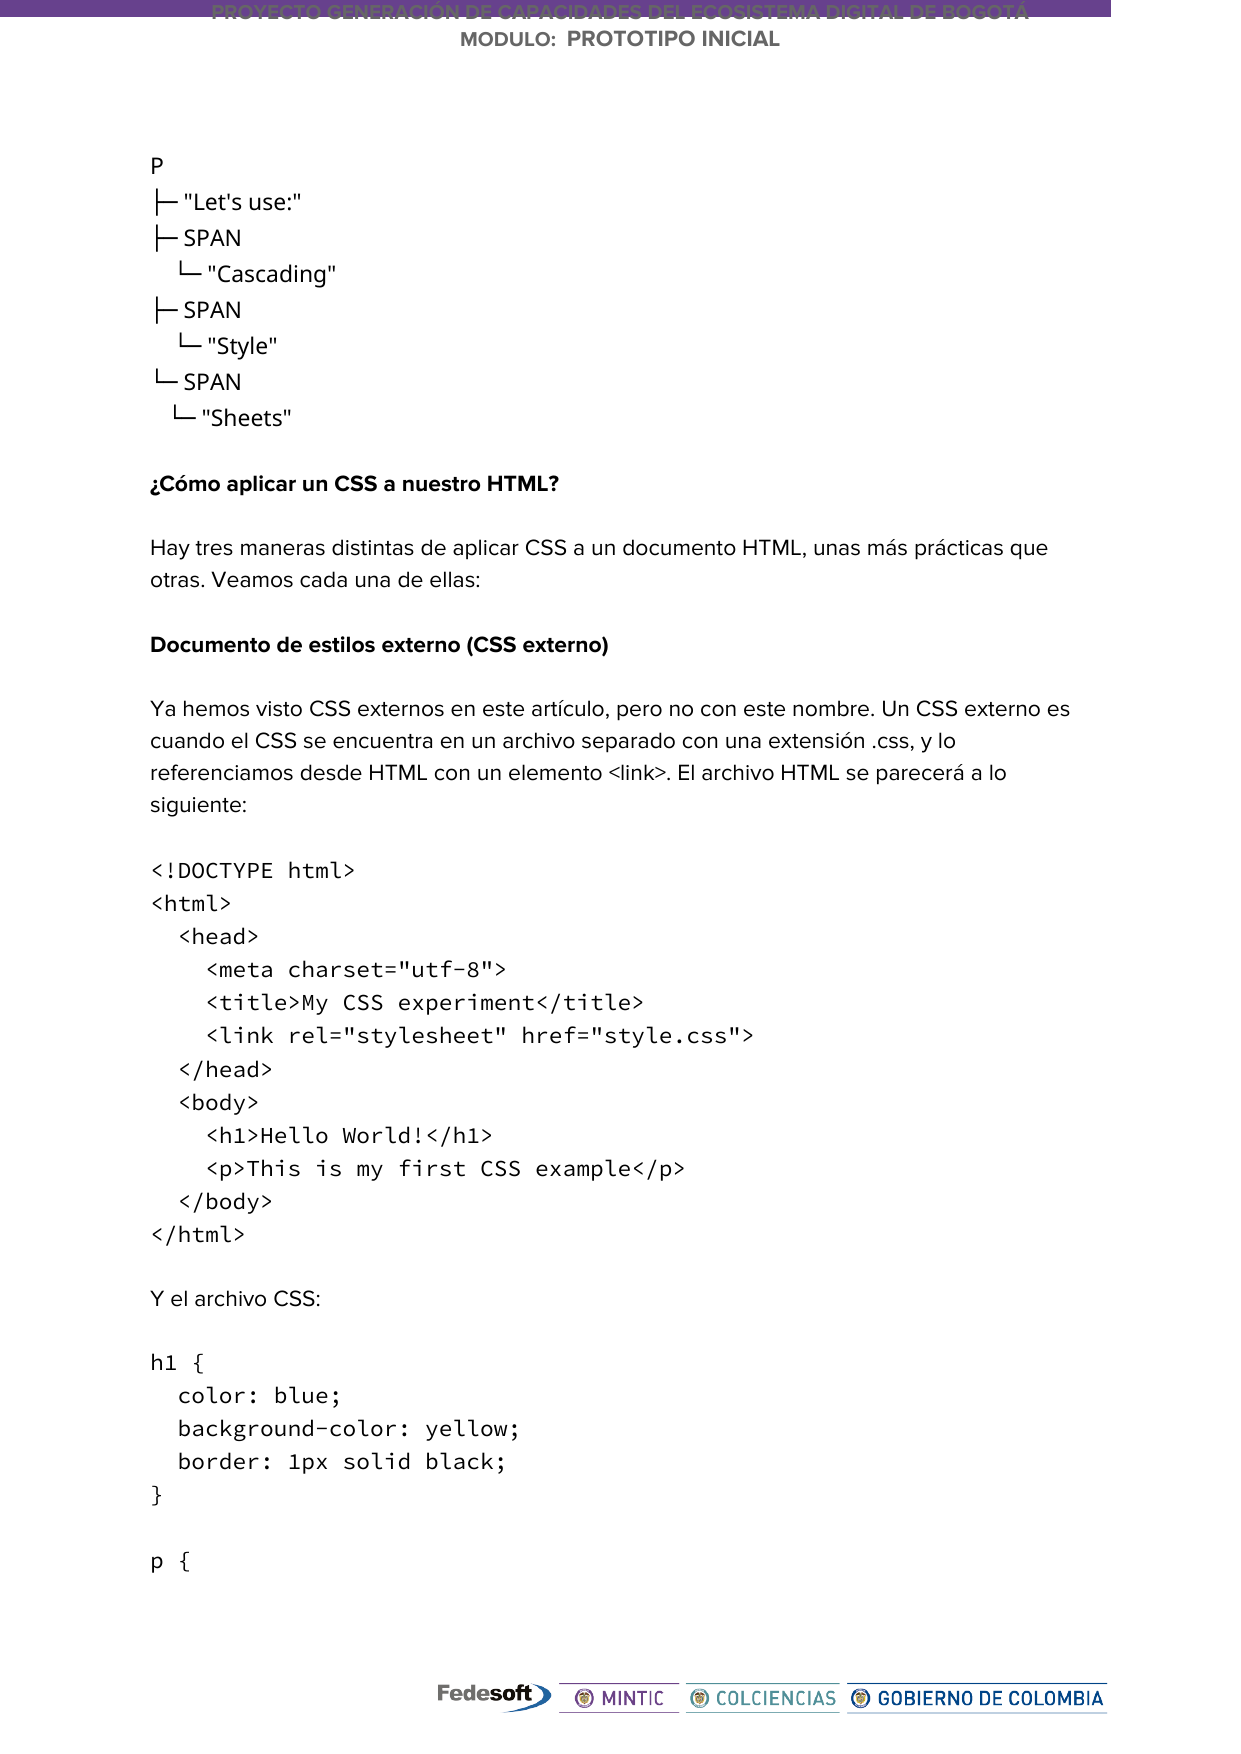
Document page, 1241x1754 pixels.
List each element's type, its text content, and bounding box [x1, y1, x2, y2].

picture [241, 8, 249, 17]
picture [959, 8, 967, 17]
text } [150, 1480, 1090, 1509]
picture [651, 8, 658, 16]
text <html> [150, 889, 1090, 918]
text <!DOCTYPE html> [150, 856, 1090, 884]
picture [432, 8, 440, 17]
text <body> [150, 1087, 1090, 1116]
text P ├─ "Let's use:" ├─ SPAN └─ "Cascading" ├─ SPAN └─ "Style" └─ SPAN └─ "Sheets" [150, 150, 1090, 433]
text p { [150, 1546, 1090, 1575]
text <p>This is my first CSS example</p> [150, 1154, 1090, 1183]
text </body> [150, 1187, 1090, 1216]
text Documento de estilos externo (CSS externo) [150, 631, 1090, 659]
text </head> [150, 1054, 1090, 1083]
text background-color: yellow; [150, 1414, 1090, 1443]
picture [0, 0, 1111, 17]
text <title>My CSS experiment</title> [150, 988, 1090, 1017]
text h1 { [150, 1347, 1090, 1376]
picture [469, 8, 476, 16]
text ¿Cómo aplicar un CSS a nuestro HTML? [150, 471, 1090, 498]
text color: blue; [150, 1381, 1090, 1409]
text <link rel="stylesheet" href="style.css"> [150, 1021, 1090, 1050]
text Ya hemos visto CSS externos en este artículo, pero no con este nombre. Un CSS externo es cuando el CSS se encuentra en un archivo separado con una extensión .css, y lo referenciamos desde HTML con un elemento <link>. El archivo HTML se parecerá a lo siguiente: [150, 695, 1090, 819]
picture [577, 8, 584, 16]
text border: 1px solid black; [150, 1447, 1090, 1476]
text <h1>Hello World!</h1> [150, 1121, 1090, 1149]
text Hay tres maneras distintas de aplicar CSS a un documento HTML, unas más prácticas que otras. Veamos cada una de ellas: [150, 535, 1090, 595]
picture [309, 8, 317, 17]
picture [913, 8, 920, 16]
picture [990, 8, 998, 17]
picture [829, 8, 836, 16]
text Y el archivo CSS: [150, 1285, 1090, 1313]
text <head> [150, 922, 1090, 951]
text <meta charset="utf-8"> [150, 955, 1090, 984]
picture [721, 8, 729, 17]
picture [606, 8, 613, 16]
picture [428, 1666, 1110, 1721]
text </html> [150, 1220, 1090, 1249]
